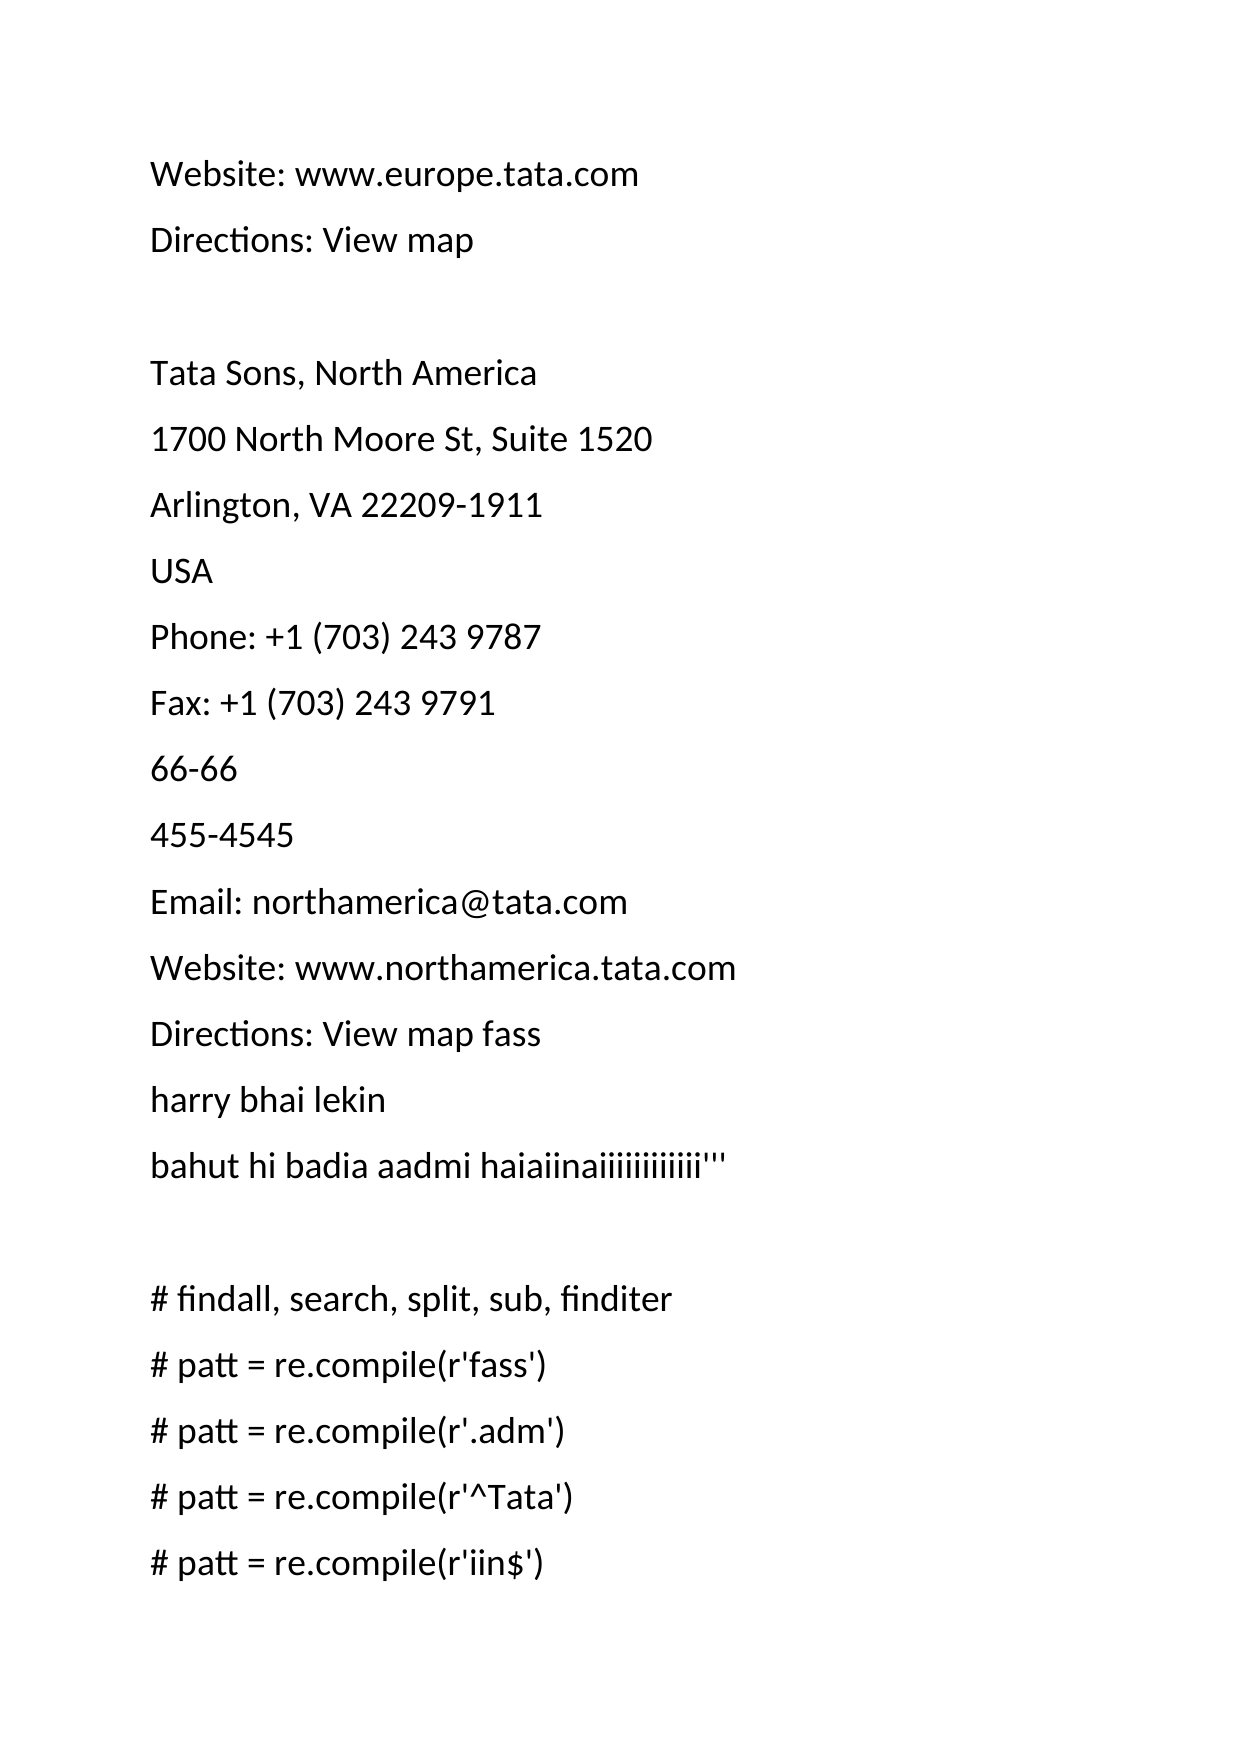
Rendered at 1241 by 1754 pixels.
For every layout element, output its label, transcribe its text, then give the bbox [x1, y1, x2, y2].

text 1700 North Moore St, Suite 1520 [150, 414, 1090, 460]
text # findall, search, split, sub, finditer [150, 1274, 1090, 1320]
text # patt = re.compile(r'^Tata') [150, 1473, 1090, 1519]
text # patt = re.compile(r'fass') [150, 1341, 1090, 1386]
text Directions: View map [150, 216, 1090, 262]
text Tata Sons, North America [150, 348, 1090, 394]
text Fax: +1 (703) 243 9791 [150, 679, 1090, 725]
text USA [150, 547, 1090, 593]
text Website: www.northamerica.tata.com [150, 944, 1090, 989]
text # patt = re.compile(r'.adm') [150, 1407, 1090, 1453]
text Phone: +1 (703) 243 9787 [150, 613, 1090, 659]
text Arlington, VA 22209-1911 [150, 481, 1090, 527]
text 66-66 [150, 745, 1090, 791]
text # patt = re.compile(r'iin$') [150, 1539, 1090, 1585]
text 455-4545 [150, 811, 1090, 857]
text bahut hi badia aadmi haiaiinaiiiiiiiiiiii''' [150, 1142, 1090, 1188]
text Email: northamerica@tata.com [150, 878, 1090, 923]
text Directions: View map fass [150, 1010, 1090, 1056]
text harry bhai lekin [150, 1076, 1090, 1122]
text Website: www.europe.tata.com [150, 150, 1090, 196]
